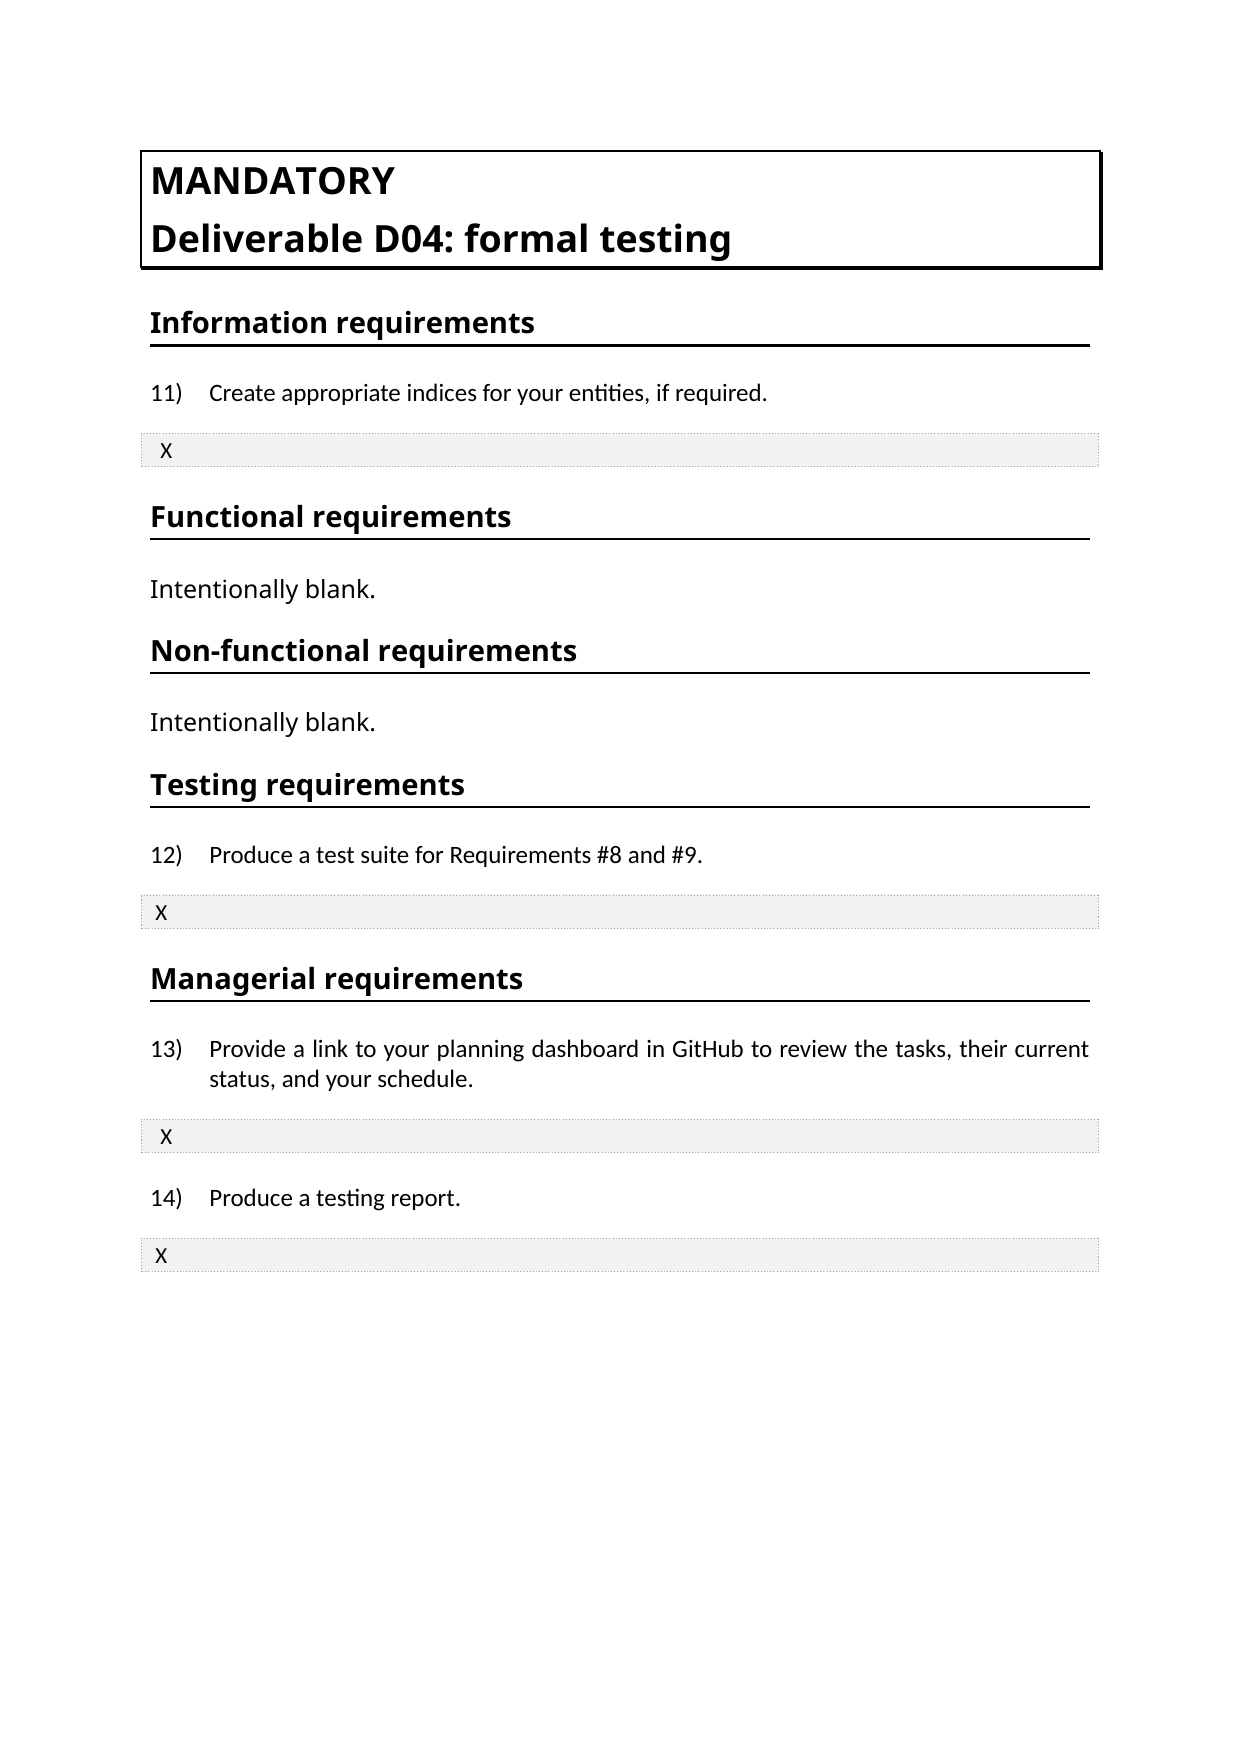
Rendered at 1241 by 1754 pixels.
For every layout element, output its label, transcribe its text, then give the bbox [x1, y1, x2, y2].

text Produce a test suite for Requirements #8 and #9. [150, 839, 1090, 869]
subtitle Functional requirements [150, 496, 1090, 538]
subtitle Non-functional requirements [150, 630, 1090, 672]
text Intentionally blank. [150, 571, 1090, 605]
subtitle Managerial requirements [150, 958, 1090, 1000]
subtitle MANDATORY Deliverable D04: formal testing [142, 152, 1099, 266]
text Create appropriate indices for your entities, if required. [150, 377, 1090, 408]
subtitle Information requirements [150, 303, 1090, 344]
text Provide a link to your planning dashboard in GitHub to review the tasks, their current status, and your schedule. [150, 1033, 1090, 1094]
text Produce a testing report. [150, 1182, 1090, 1213]
text Intentionally blank. [150, 705, 1090, 739]
subtitle Testing requirements [150, 764, 1090, 806]
